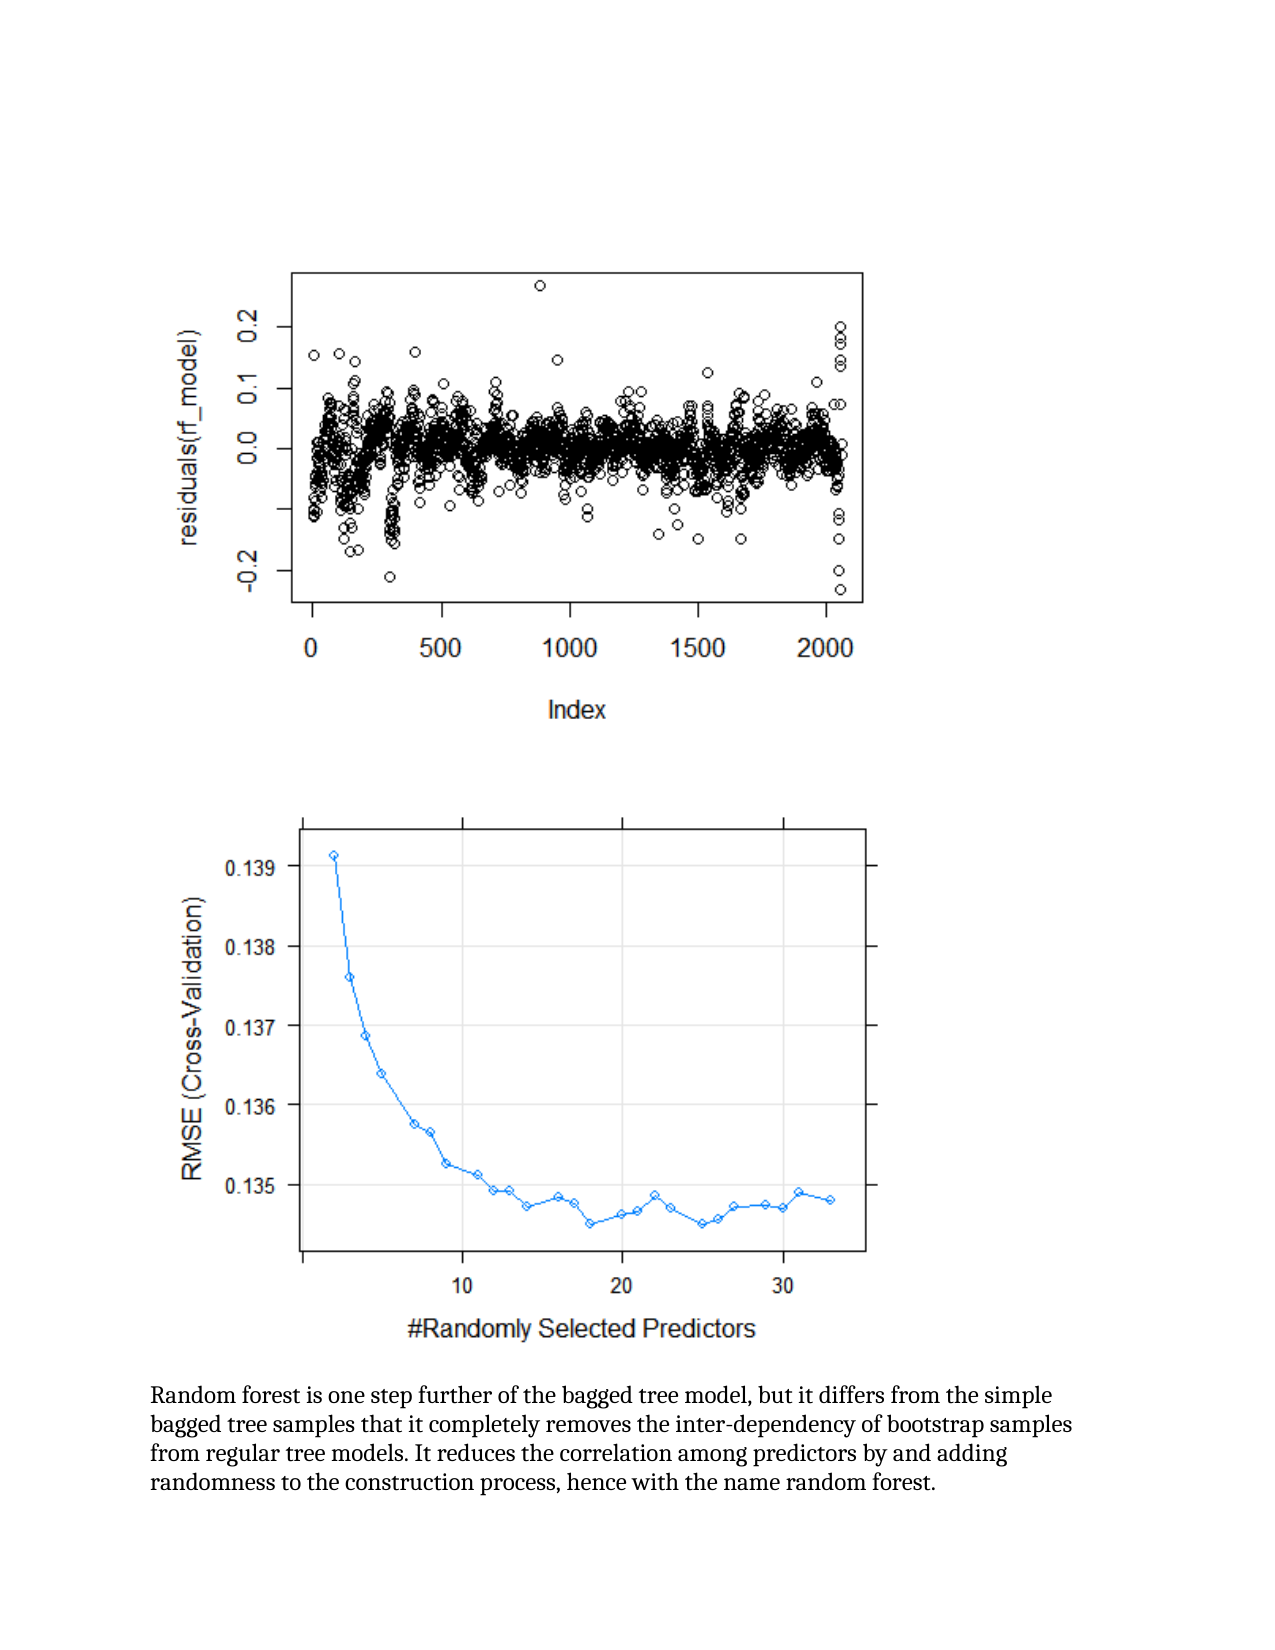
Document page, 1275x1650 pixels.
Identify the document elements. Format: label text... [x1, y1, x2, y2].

picture [168, 150, 927, 1363]
text Random forest is one step further of the bagged tree model, but it differs from the simple bagged tree samples that it completely removes the inter-dependency of bootstrap samples from regular tree models. It reduces the correlation among predictors by and adding randomness to the construction process, hence with the name random forest. [150, 1381, 1125, 1496]
